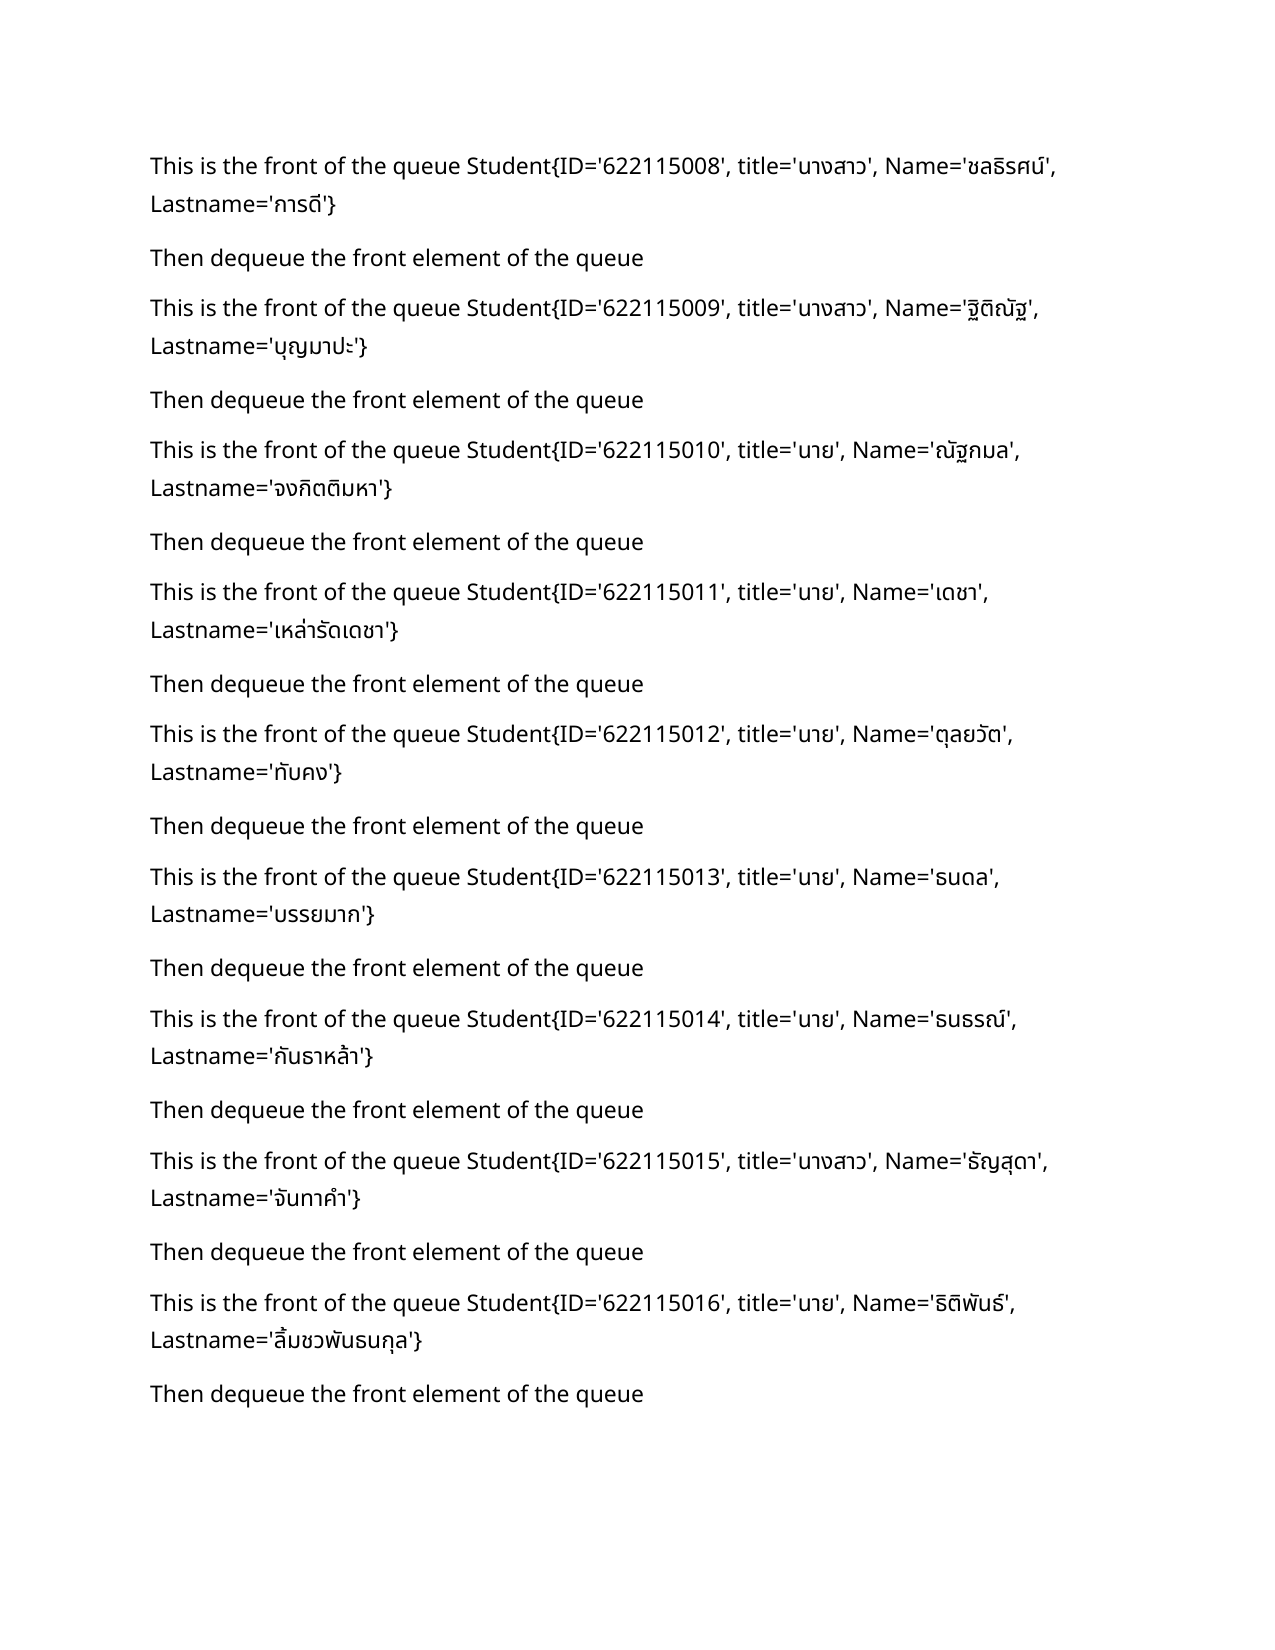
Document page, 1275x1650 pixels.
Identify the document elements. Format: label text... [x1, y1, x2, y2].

text This is the front of the queue Student{ID='622115009', title='นางสาว', Name='ฐิติณัฐ', Lastname='บุญมาปะ'} [150, 292, 1125, 364]
text Then dequeue the front element of the queue [150, 384, 1125, 415]
text Then dequeue the front element of the queue [150, 952, 1125, 983]
text This is the front of the queue Student{ID='622115012', title='นาย', Name='ตุลยวัต', Lastname='ทับคง'} [150, 718, 1125, 791]
text This is the front of the queue Student{ID='622115011', title='นาย', Name='เดชา', Lastname='เหล่ารัดเดชา'} [150, 576, 1125, 648]
text This is the front of the queue Student{ID='622115014', title='นาย', Name='ธนธรณ์', Lastname='กันธาหล้า'} [150, 1002, 1125, 1075]
text Then dequeue the front element of the queue [150, 526, 1125, 557]
text Then dequeue the front element of the queue [150, 1094, 1125, 1125]
text This is the front of the queue Student{ID='622115013', title='นาย', Name='ธนดล', Lastname='บรรยมาก'} [150, 860, 1125, 933]
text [150, 242, 1125, 273]
text This is the front of the queue Student{ID='622115015', title='นางสาว', Name='ธัญสุดา', Lastname='จันทาคำ'} [150, 1144, 1125, 1217]
text Then dequeue the front element of the queue [150, 668, 1125, 699]
text This is the front of the queue Student{ID='622115010', title='นาย', Name='ณัฐกมล', Lastname='จงกิตติมหา'} [150, 434, 1125, 506]
text This is the front of the queue Student{ID='622115016', title='นาย', Name='ธิติพันธ์', Lastname='ลิ้มชวพันธนกุล'} [150, 1287, 1125, 1359]
text Then dequeue the front element of the queue [150, 810, 1125, 841]
text Then dequeue the front element of the queue [150, 1236, 1125, 1267]
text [150, 1378, 1125, 1409]
text This is the front of the queue Student{ID='622115008', title='นางสาว', Name='ชลธิรศน์', Lastname='การดี'} [150, 150, 1125, 222]
